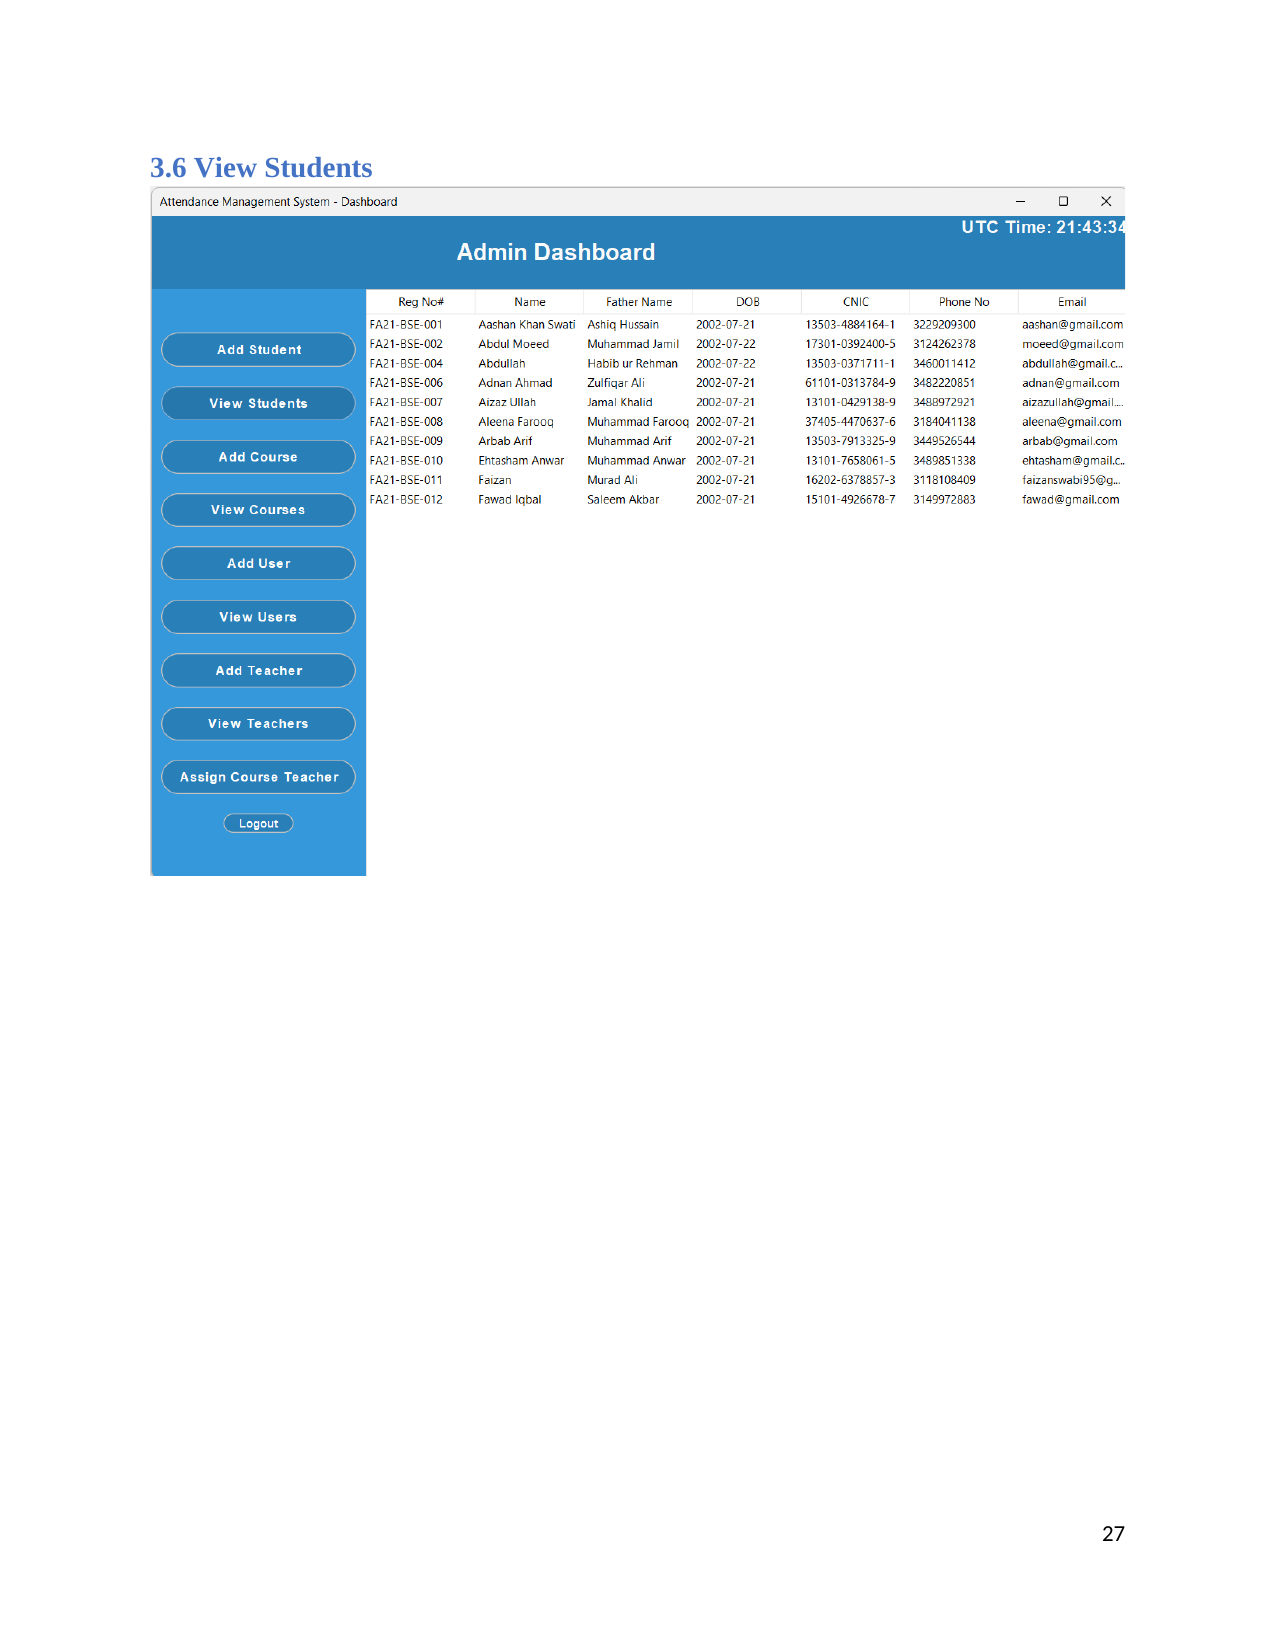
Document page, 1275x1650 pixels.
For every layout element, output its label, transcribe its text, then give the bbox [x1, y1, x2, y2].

subtitle 3.6 View Students [150, 150, 1125, 183]
picture [150, 186, 1125, 876]
